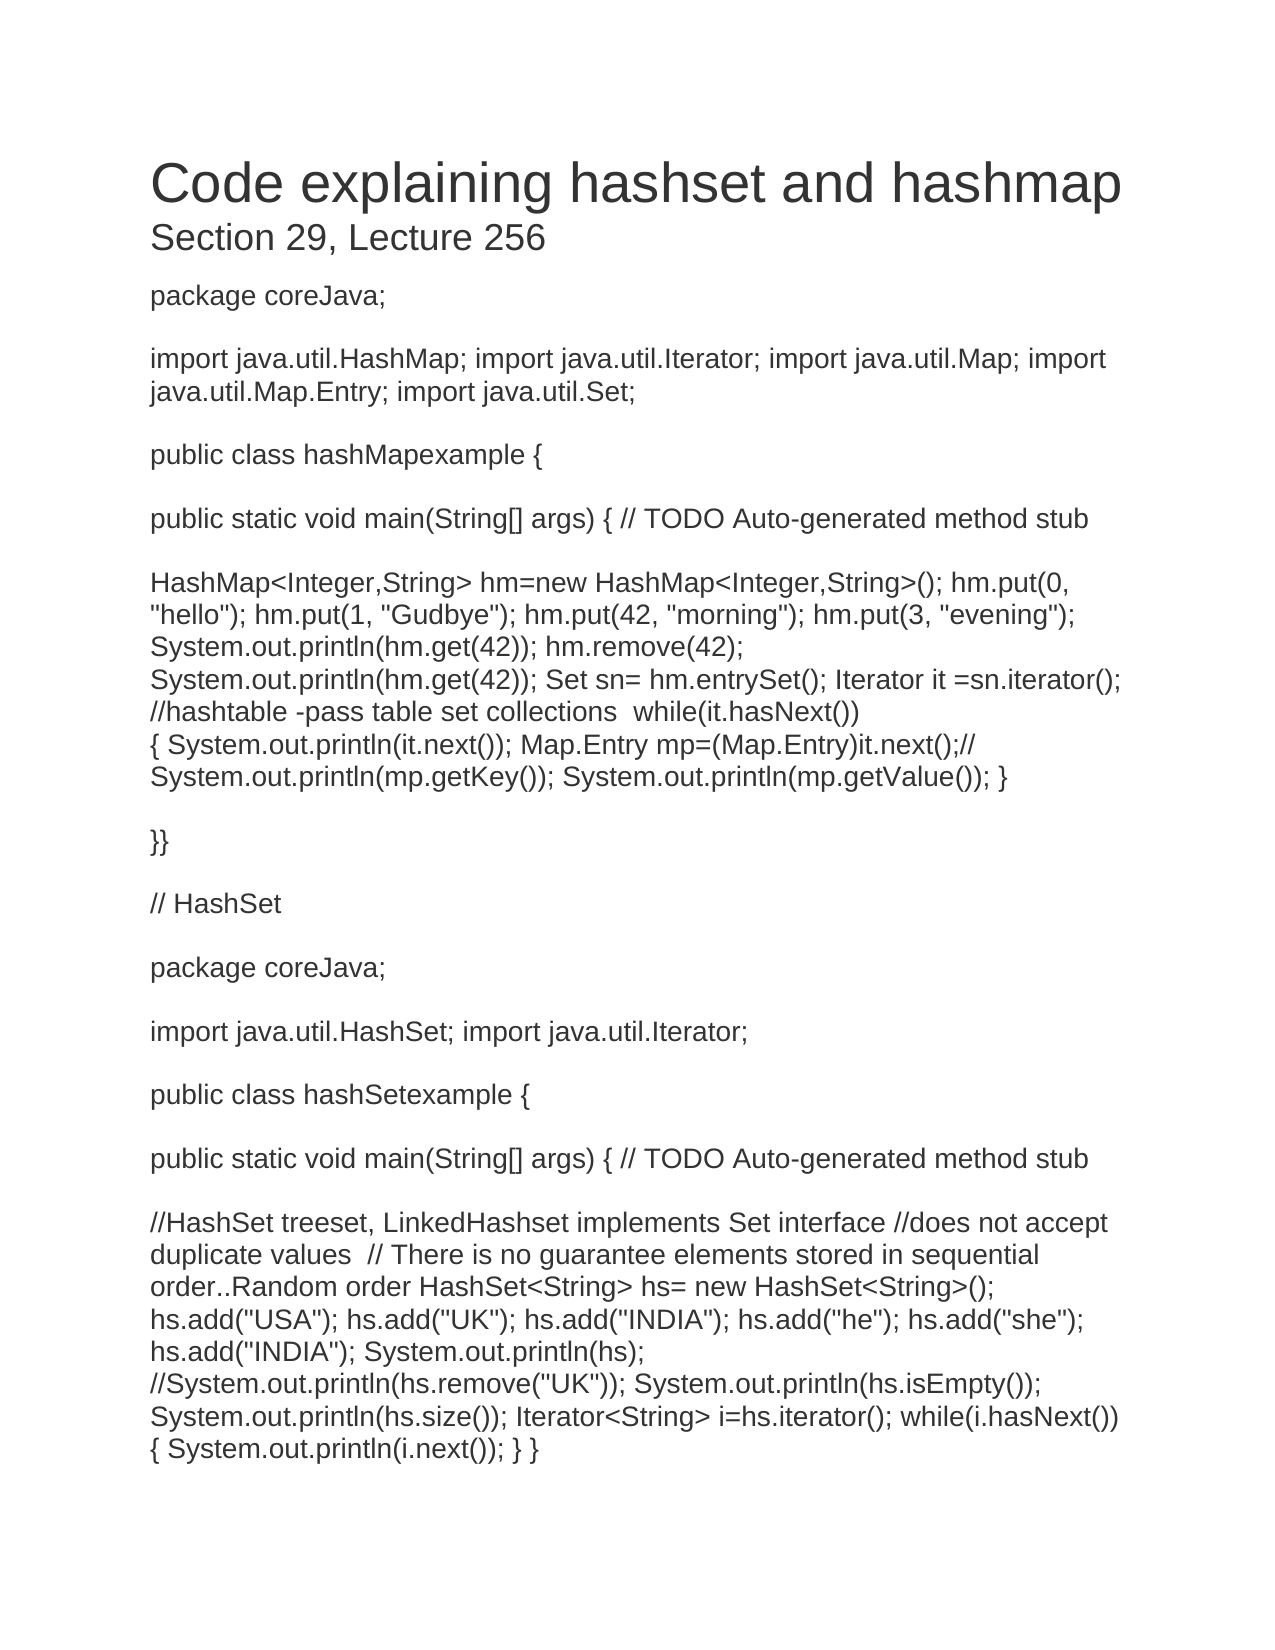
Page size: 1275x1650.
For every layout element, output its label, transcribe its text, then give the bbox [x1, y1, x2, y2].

text // HashSet [150, 887, 1125, 920]
text import java.util.HashMap; import java.util.Iterator; import java.util.Map; import java.util.Map.Entry; import java.util.Set; [150, 342, 1125, 407]
text public static void main(String[] args) { // TODO Auto-generated method stub [150, 1142, 1125, 1174]
text public class hashSetexample { [150, 1078, 1125, 1111]
text import java.util.HashSet; import java.util.Iterator; [150, 1014, 1125, 1047]
text Code explaining hashset and hashmap [150, 150, 1125, 215]
text public class hashMapexample { [150, 438, 1125, 471]
text package coreJava; [150, 951, 1125, 983]
text package coreJava; [150, 279, 1125, 311]
text //HashSet treeset, LinkedHashset implements Set interface //does not accept duplicate values // There is no guarantee elements stored in sequential order..Random order HashSet<String> hs= new HashSet<String>(); hs.add("USA"); hs.add("UK"); hs.add("INDIA"); hs.add("he"); hs.add("she"); hs.add("INDIA"); System.out.println(hs); //System.out.println(hs.remove("UK")); System.out.println(hs.isEmpty()); System.out.println(hs.size()); Iterator<String> i=hs.iterator(); while(i.hasNext()) { System.out.println(i.next()); } } [150, 1206, 1125, 1465]
text HashMap<Integer,String> hm=new HashMap<Integer,String>(); hm.put(0, "hello"); hm.put(1, "Gudbye"); hm.put(42, "morning"); hm.put(3, "evening"); System.out.println(hm.get(42)); hm.remove(42); System.out.println(hm.get(42)); Set sn= hm.entrySet(); Iterator it =sn.iterator(); //hashtable -pass table set collections while(it.hasNext()) { System.out.println(it.next()); Map.Entry mp=(Map.Entry)it.next();// System.out.println(mp.getKey()); System.out.println(mp.getValue()); } [150, 566, 1125, 792]
text Section 29, Lecture 256 [150, 215, 1125, 258]
text }} [150, 824, 1125, 856]
text public static void main(String[] args) { // TODO Auto-generated method stub [150, 502, 1125, 534]
